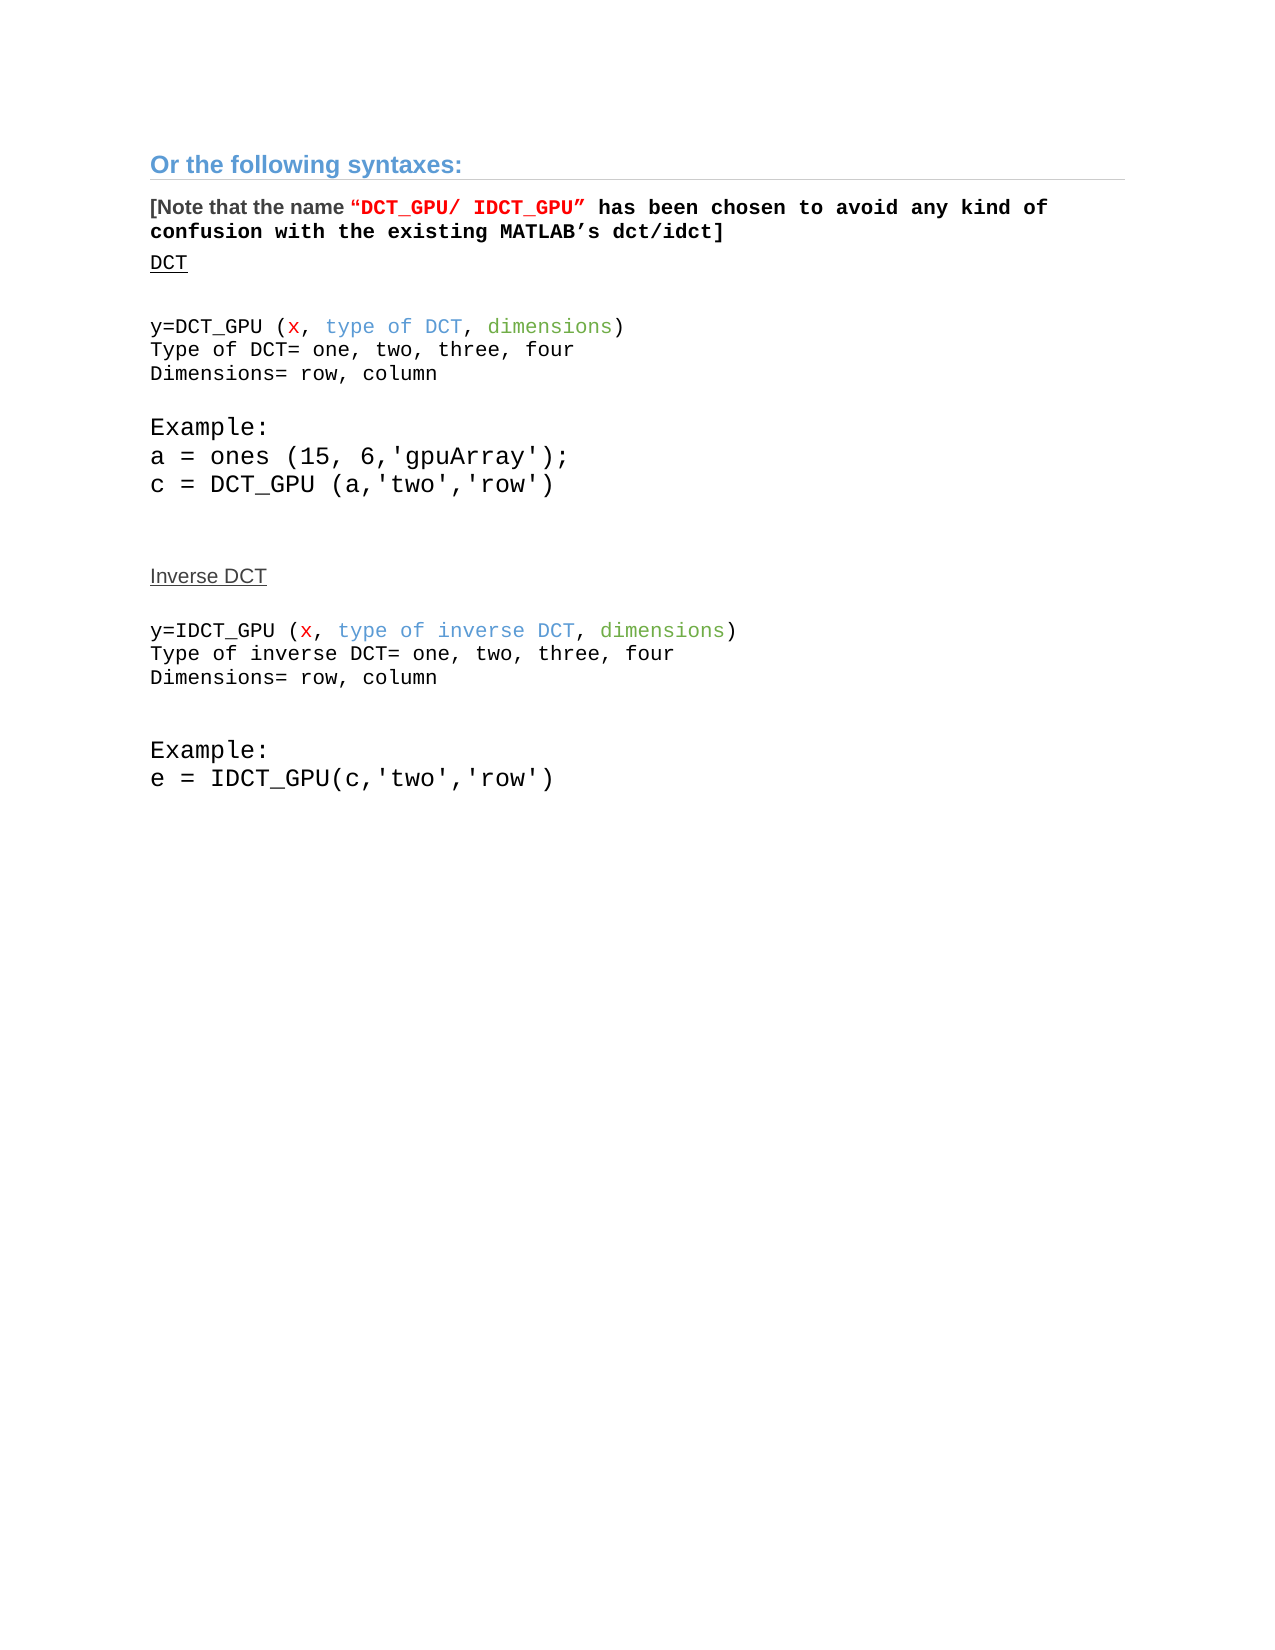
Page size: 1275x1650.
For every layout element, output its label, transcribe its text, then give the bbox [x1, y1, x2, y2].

text Dimensions= row, column [150, 667, 1125, 691]
subtitle Or the following syntaxes: [150, 150, 1125, 179]
text a = ones (15, 6,'gpuArray'); [150, 443, 1125, 472]
text Example: [150, 415, 1125, 443]
text Dimensions= row, column [150, 363, 1125, 387]
text Type of DCT= one, two, three, four [150, 339, 1125, 363]
text Inverse DCT [150, 564, 1125, 588]
text [Note that the name “DCT_GPU/ IDCT_GPU” has been chosen to avoid any kind of confusion with the existing MATLAB’s dct/idct] [150, 195, 1125, 244]
text e = IDCT_GPU(c,'two','row') [150, 766, 1125, 794]
text y=DCT_GPU (x, type of DCT, dimensions) [150, 316, 1125, 339]
text Type of inverse DCT= one, two, three, four [150, 643, 1125, 667]
text DCT [150, 252, 1125, 276]
text c = DCT_GPU (a,'two','row') [150, 472, 1125, 500]
text y=IDCT_GPU (x, type of inverse DCT, dimensions) [150, 620, 1125, 643]
text Example: [150, 738, 1125, 766]
